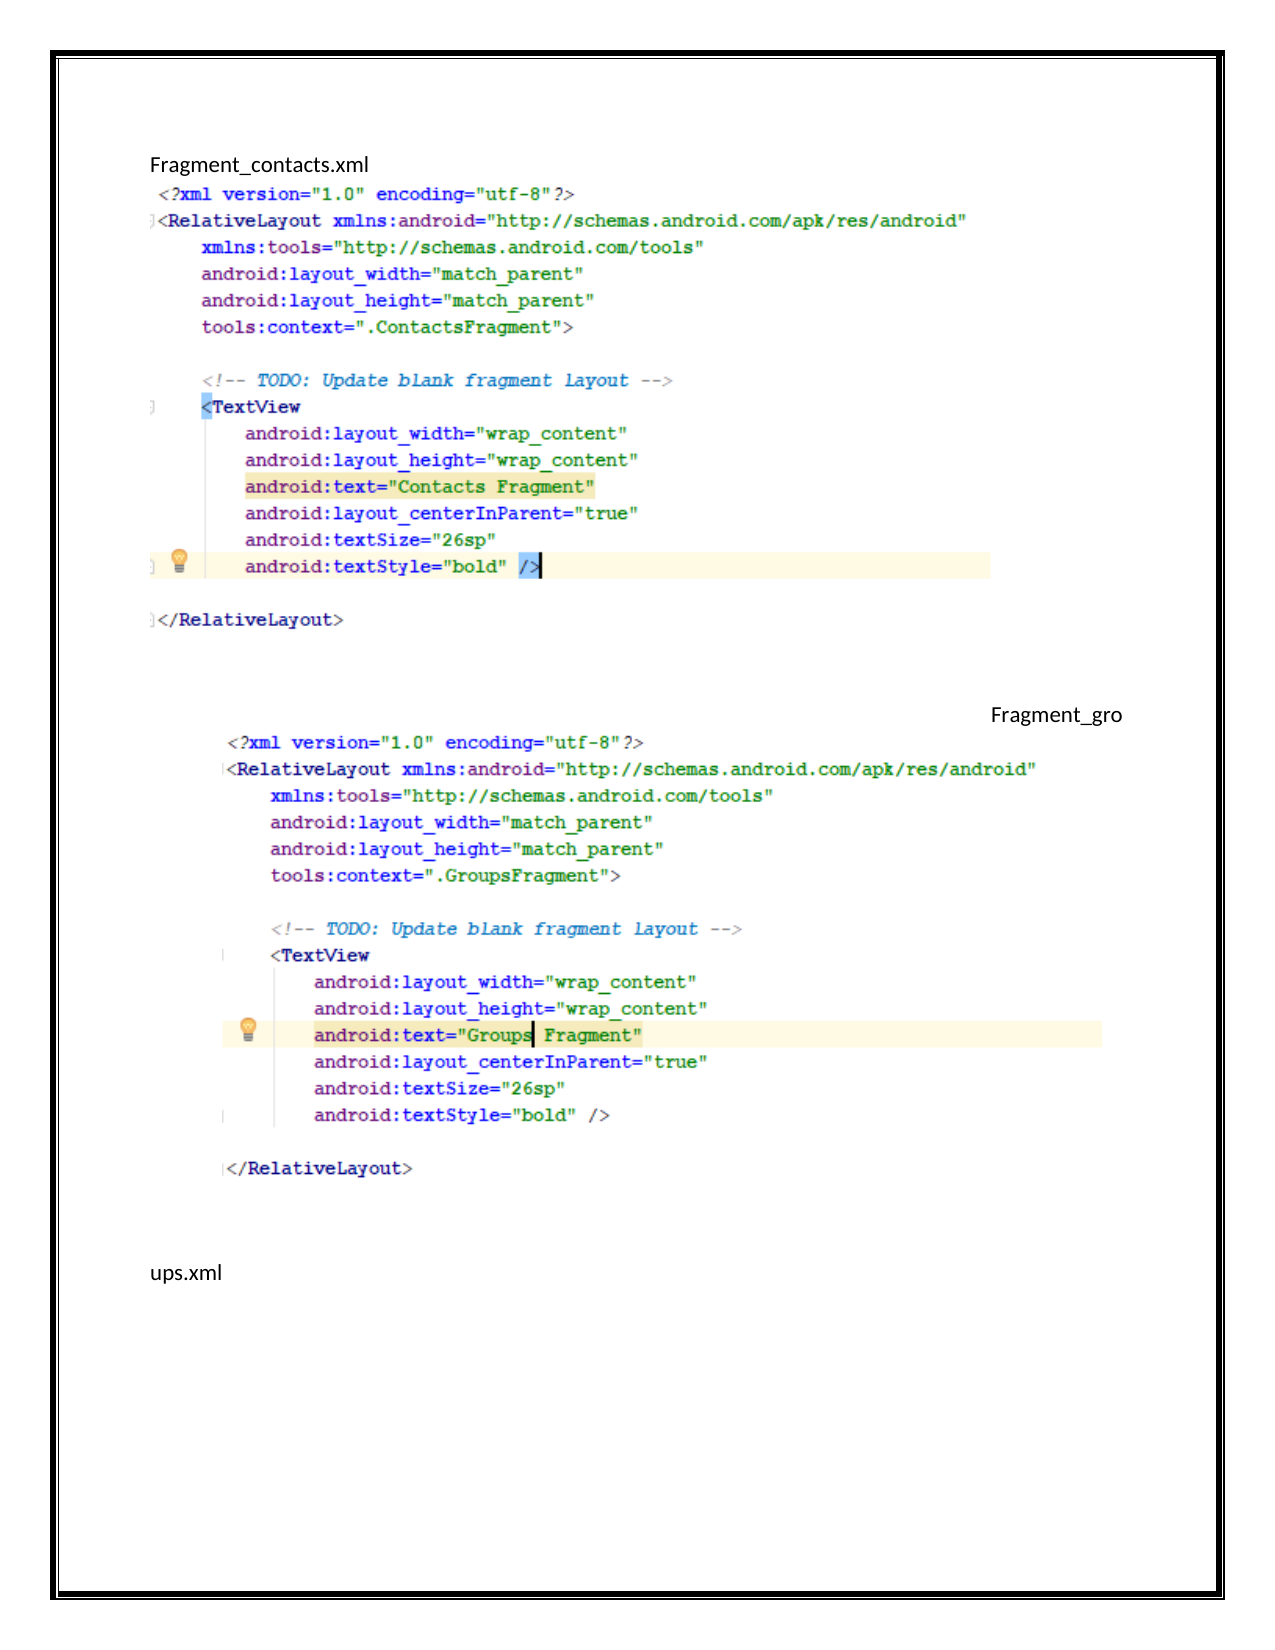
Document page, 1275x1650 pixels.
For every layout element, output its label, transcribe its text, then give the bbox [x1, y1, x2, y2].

picture [222, 730, 1103, 1281]
picture [150, 180, 991, 723]
